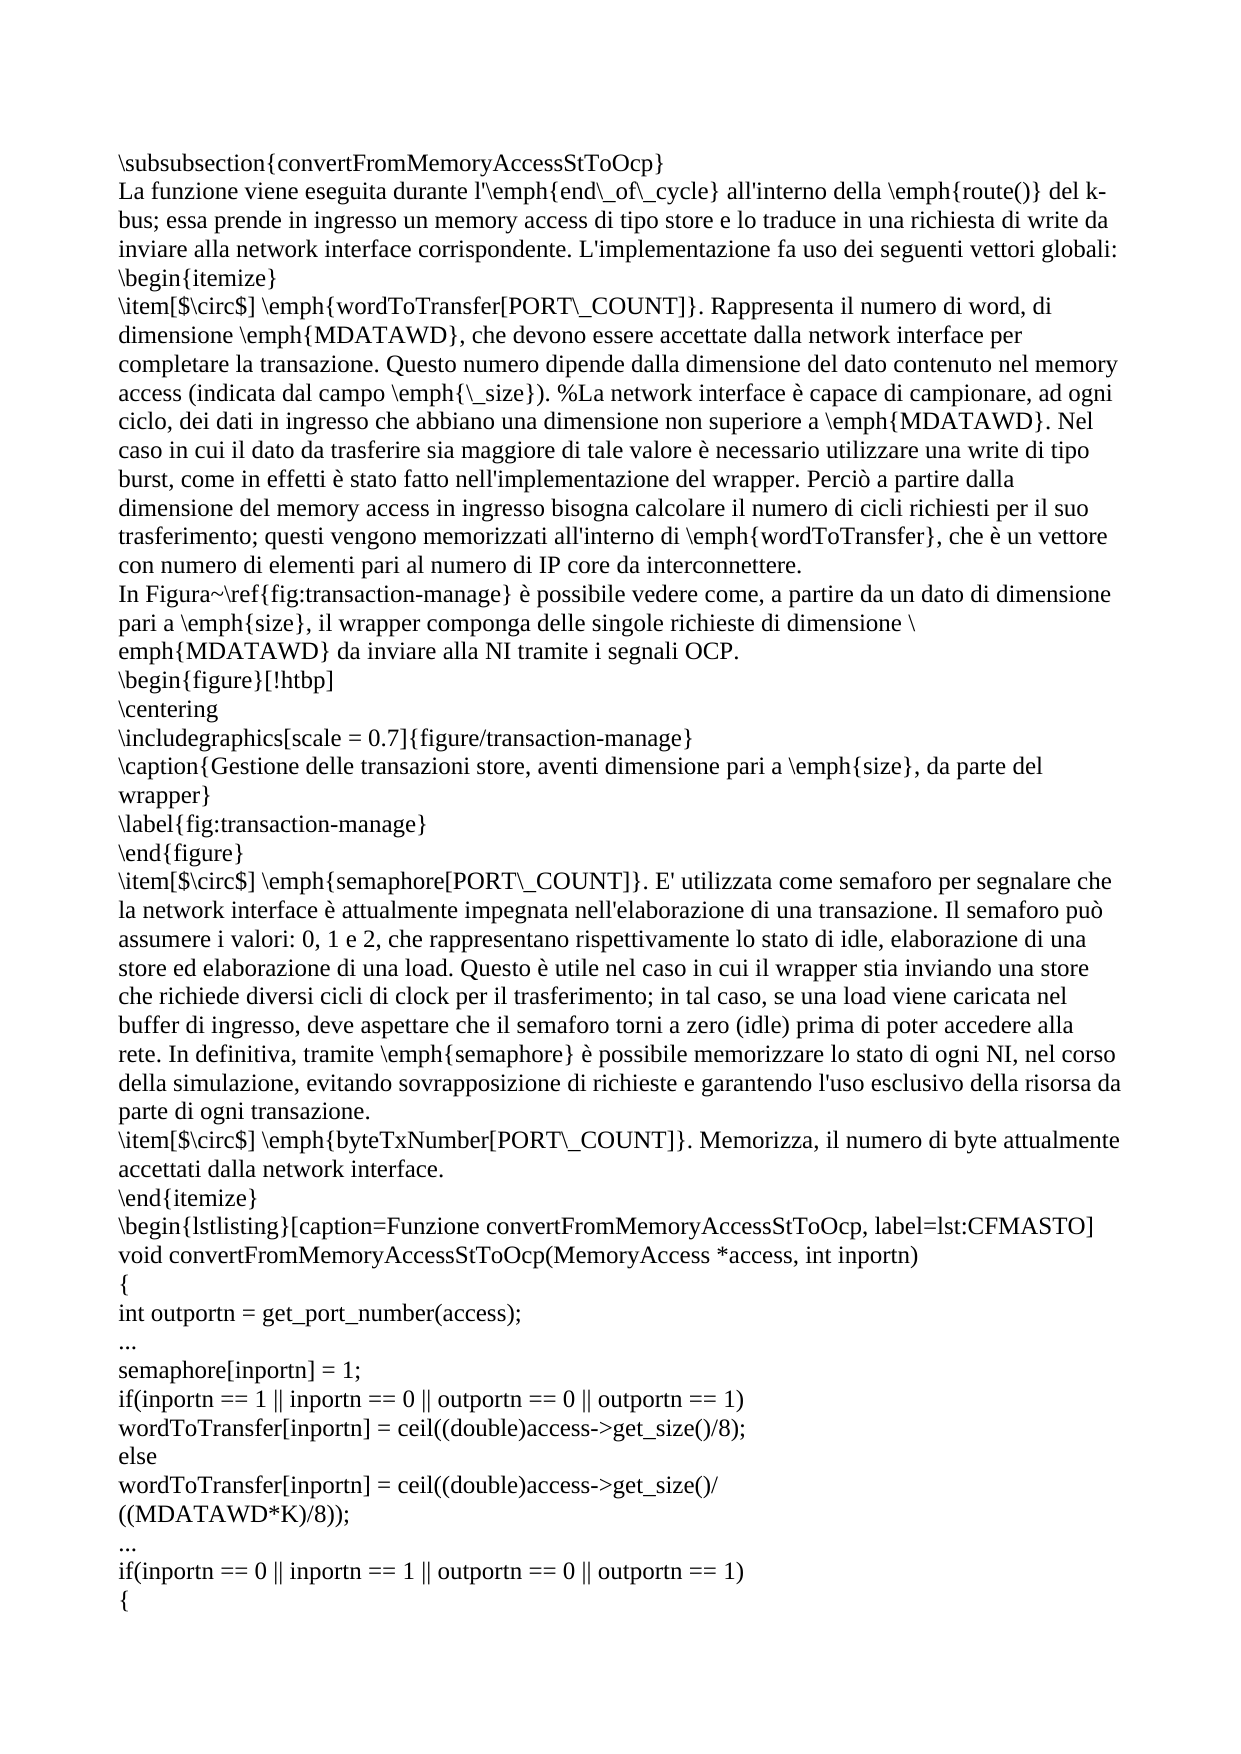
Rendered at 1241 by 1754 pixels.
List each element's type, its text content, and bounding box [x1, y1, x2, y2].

text \end{itemize} [118, 1183, 1122, 1211]
text ... [118, 1528, 1122, 1556]
text \includegraphics[scale = 0.7]{figure/transaction-manage} [118, 723, 1122, 751]
text \item[$\circ$] \emph{semaphore[PORT\_COUNT]}. E' utilizzata come semaforo per segnalare che la network interface è attualmente impegnata nell'elaborazione di una transazione. Il semaforo può assumere i valori: 0, 1 e 2, che rappresentano rispettivamente lo stato di idle, elaborazione di una store ed elaborazione di una load. Questo è utile nel caso in cui il wrapper stia inviando una store che richiede diversi cicli di clock per il trasferimento; in tal caso, se una load viene caricata nel buffer di ingresso, deve aspettare che il semaforo torni a zero (idle) prima di poter accedere alla rete. In definitiva, tramite \emph{semaphore} è possibile memorizzare lo stato di ogni NI, nel corso della simulazione, evitando sovrapposizione di richieste e garantendo l'uso esclusivo della risorsa da parte di ogni transazione. [118, 866, 1122, 1125]
text { [118, 1585, 1122, 1614]
text \item[$\circ$] \emph{byteTxNumber[PORT\_COUNT]}. Memorizza, il numero di byte attualmente accettati dalla network interface. [118, 1125, 1122, 1183]
text \begin{figure}[!htbp] [118, 665, 1122, 694]
text void convertFromMemoryAccessStToOcp(MemoryAccess *access, int inportn) [118, 1240, 1122, 1269]
text \begin{itemize} [118, 263, 1122, 291]
text { [118, 1269, 1122, 1298]
text wordToTransfer[inportn] = ceil((double)access->get_size()/ [118, 1470, 1122, 1499]
text if(inportn == 0 || inportn == 1 || outportn == 0 || outportn == 1) [118, 1556, 1122, 1585]
text \begin{lstlisting}[caption=Funzione convertFromMemoryAccessStToOcp, label=lst:CFMASTO] [118, 1211, 1122, 1240]
text if(inportn == 1 || inportn == 0 || outportn == 0 || outportn == 1) [118, 1384, 1122, 1413]
text wordToTransfer[inportn] = ceil((double)access->get_size()/8); [118, 1413, 1122, 1441]
text \caption{Gestione delle transazioni store, aventi dimensione pari a \emph{size}, da parte del wrapper} [118, 751, 1122, 809]
text La funzione viene eseguita durante l'\emph{end\_of\_cycle} all'interno della \emph{route()} del k-bus; essa prende in ingresso un memory access di tipo store e lo traduce in una richiesta di write da inviare alla network interface corrispondente. L'implementazione fa uso dei seguenti vettori globali: [118, 176, 1122, 263]
text ((MDATAWD*K)/8)); [118, 1499, 1122, 1528]
text \centering [118, 694, 1122, 723]
text semaphore[inportn] = 1; [118, 1355, 1122, 1384]
text In Figura~\ref{fig:transaction-manage} è possibile vedere come, a partire da un dato di dimensione pari a \emph{size}, il wrapper componga delle singole richieste di dimensione \emph{MDATAWD} da inviare alla NI tramite i segnali OCP. [118, 579, 1122, 665]
text ... [118, 1326, 1122, 1355]
text \end{figure} [118, 838, 1122, 866]
text int outportn = get_port_number(access); [118, 1298, 1122, 1326]
text else [118, 1441, 1122, 1470]
text \subsubsection{convertFromMemoryAccessStToOcp} [118, 148, 1122, 176]
text \label{fig:transaction-manage} [118, 809, 1122, 838]
text \item[$\circ$] \emph{wordToTransfer[PORT\_COUNT]}. Rappresenta il numero di word, di dimensione \emph{MDATAWD}, che devono essere accettate dalla network interface per completare la transazione. Questo numero dipende dalla dimensione del dato contenuto nel memory access (indicata dal campo \emph{\_size}). %La network interface è capace di campionare, ad ogni ciclo, dei dati in ingresso che abbiano una dimensione non superiore a \emph{MDATAWD}. Nel caso in cui il dato da trasferire sia maggiore di tale valore è necessario utilizzare una write di tipo burst, come in effetti è stato fatto nell'implementazione del wrapper. Perciò a partire dalla dimensione del memory access in ingresso bisogna calcolare il numero di cicli richiesti per il suo trasferimento; questi vengono memorizzati all'interno di \emph{wordToTransfer}, che è un vettore con numero di elementi pari al numero di IP core da interconnettere. [118, 291, 1122, 579]
